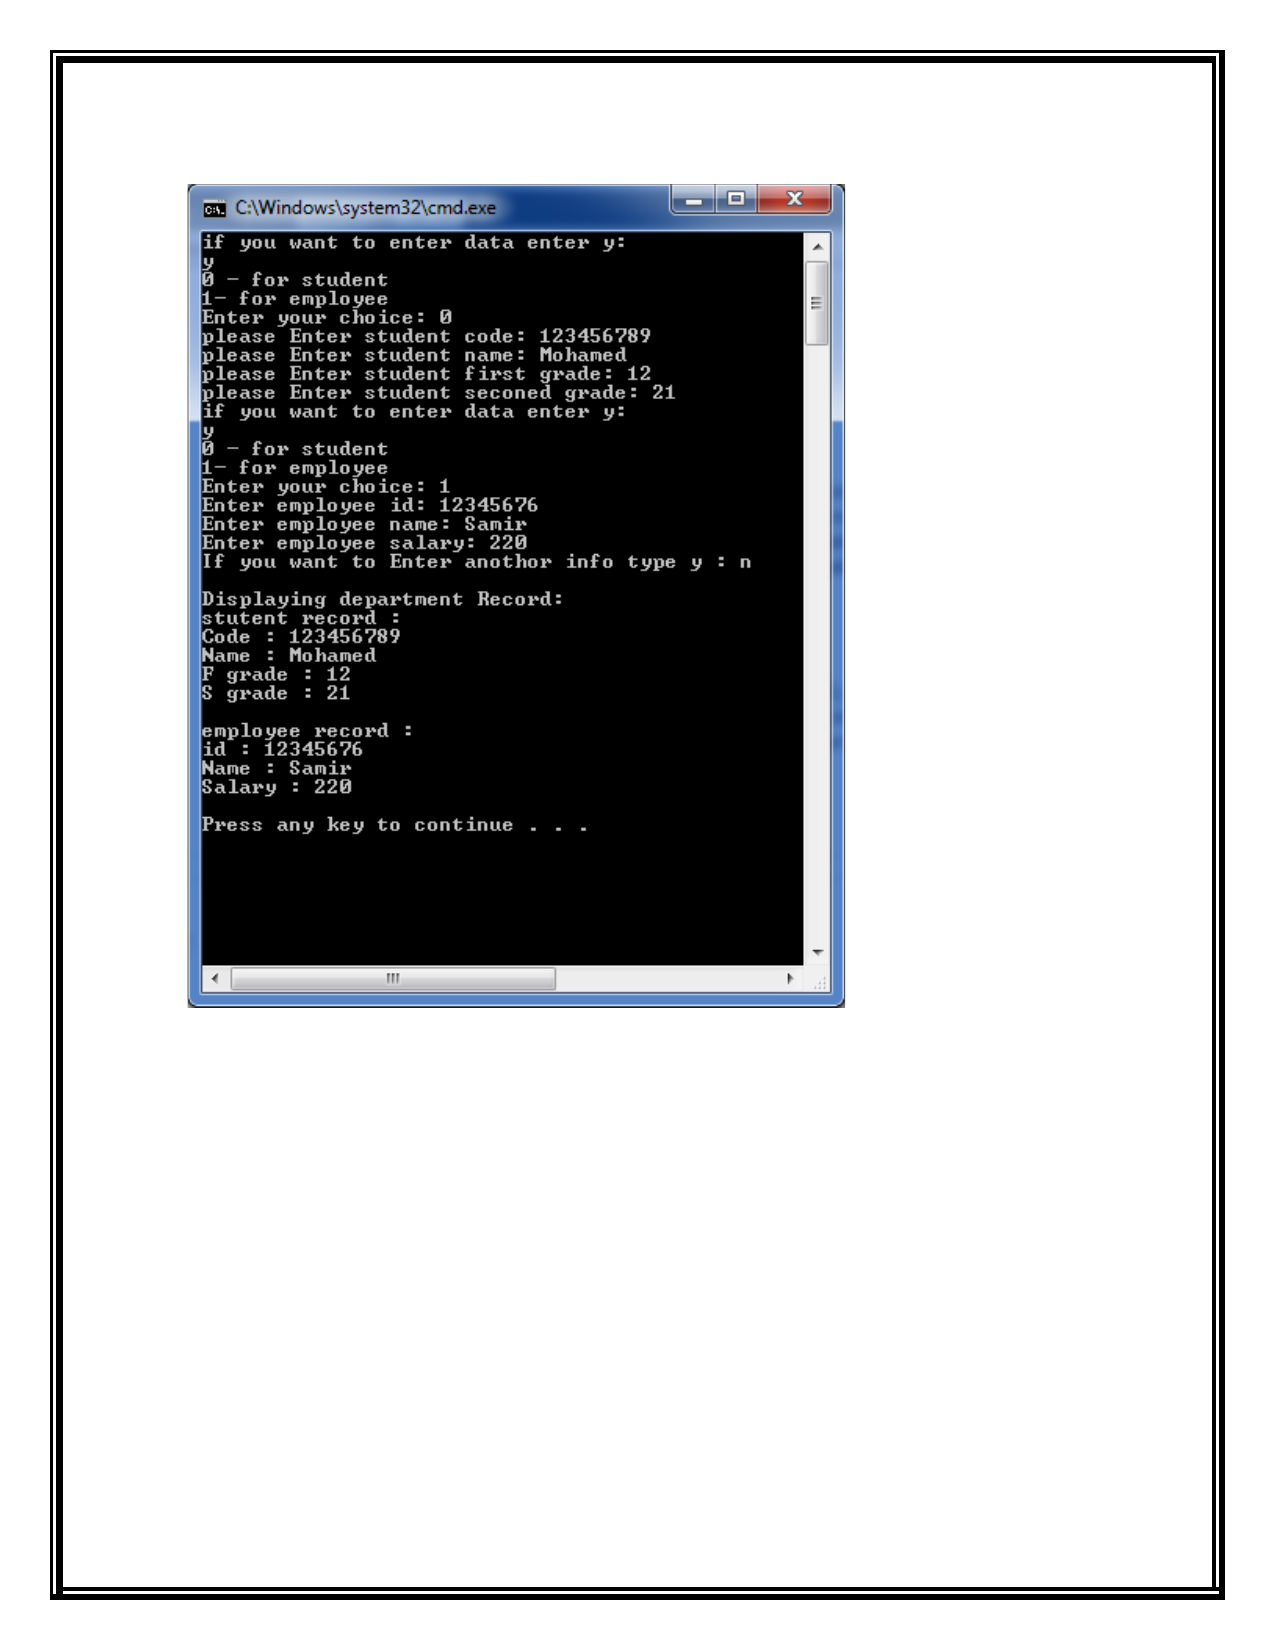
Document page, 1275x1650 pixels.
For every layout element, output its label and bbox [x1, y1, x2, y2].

picture [187, 184, 846, 1008]
